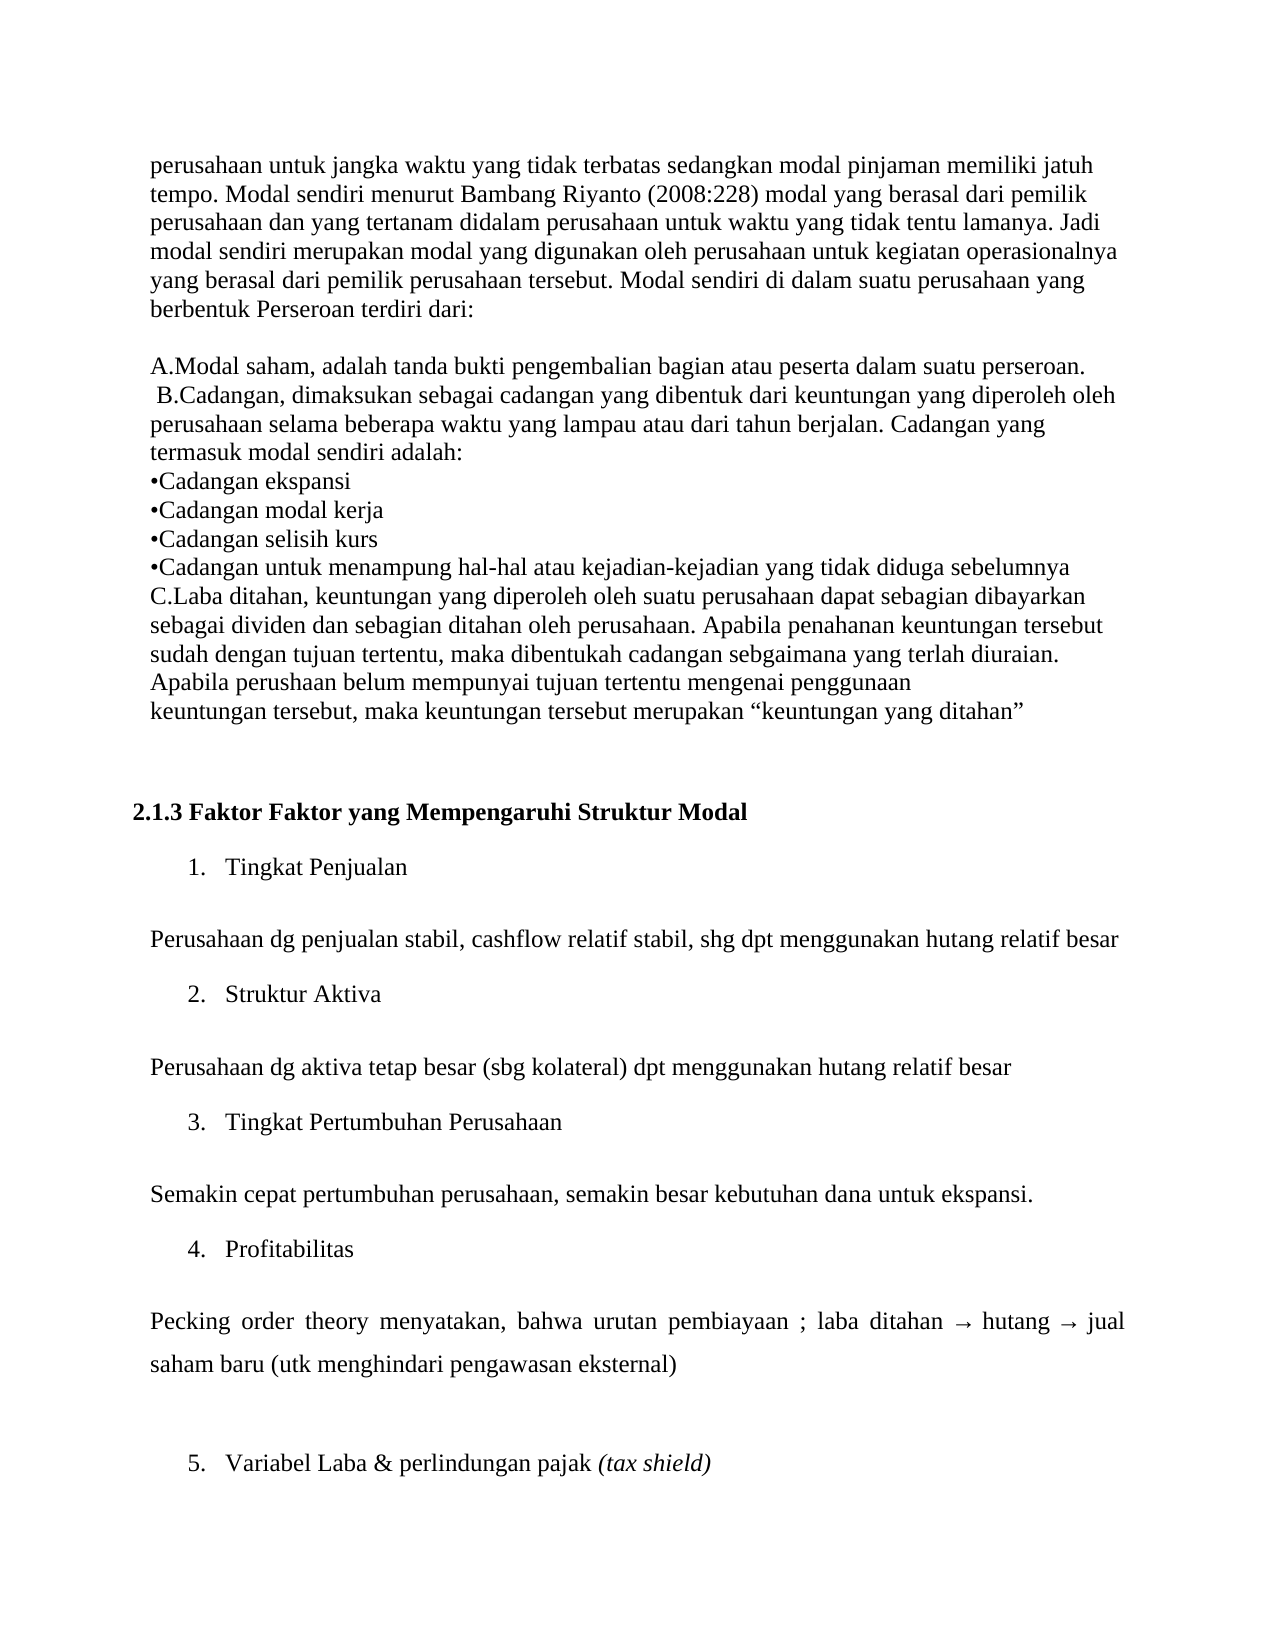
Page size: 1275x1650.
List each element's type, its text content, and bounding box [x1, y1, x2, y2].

text •Cadangan modal kerja [150, 495, 1125, 524]
text B.Cadangan, dimaksukan sebagai cadangan yang dibentuk dari keuntungan yang diperoleh oleh perusahaan selama beberapa waktu yang lampau atau dari tahun berjalan. Cadangan yang termasuk modal sendiri adalah: [150, 380, 1125, 466]
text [150, 150, 1125, 322]
text •Cadangan selisih kurs [150, 524, 1125, 552]
list Variabel Laba & perlindungan pajak (tax shield) [187, 1448, 1125, 1477]
text Pecking order theory menyatakan, bahwa urutan pembiayaan ; laba ditahan → hutang → jual saham baru (utk menghindari pengawasan eksternal) [150, 1306, 1125, 1378]
text •Cadangan untuk menampung hal-hal atau kejadian-kejadian yang tidak diduga sebelumnya [150, 552, 1125, 581]
list Tingkat Pertumbuhan Perusahaan [187, 1107, 1125, 1136]
text C.Laba ditahan, keuntungan yang diperoleh oleh suatu perusahaan dapat sebagian dibayarkan sebagai dividen dan sebagian ditahan oleh perusahaan. Apabila penahanan keuntungan tersebut sudah dengan tujuan tertentu, maka dibentukah cadangan sebgaimana yang terlah diuraian. Apabila perushaan belum mempunyai tujuan tertentu mengenai penggunaan [150, 581, 1125, 696]
text •Cadangan ekspansi [150, 466, 1125, 495]
text Perusahaan dg penjualan stabil, cashflow relatif stabil, shg dpt menggunakan hutang relatif besar [150, 924, 1125, 953]
text Semakin cepat pertumbuhan perusahaan, semakin besar kebutuhan dana untuk ekspansi. [150, 1179, 1125, 1208]
text keuntungan tersebut, maka keuntungan tersebut merupakan “keuntungan yang ditahan” [150, 696, 1125, 725]
list Profitabilitas [187, 1234, 1125, 1263]
list Tingkat Penjualan [187, 852, 1125, 881]
text Perusahaan dg aktiva tetap besar (sbg kolateral) dpt menggunakan hutang relatif besar [150, 1052, 1125, 1080]
text 2.1.3 Faktor Faktor yang Mempengaruhi Struktur Modal [120, 797, 1125, 826]
text A.Modal saham, adalah tanda bukti pengembalian bagian atau peserta dalam suatu perseroan. [150, 351, 1125, 380]
list Struktur Aktiva [187, 979, 1125, 1008]
